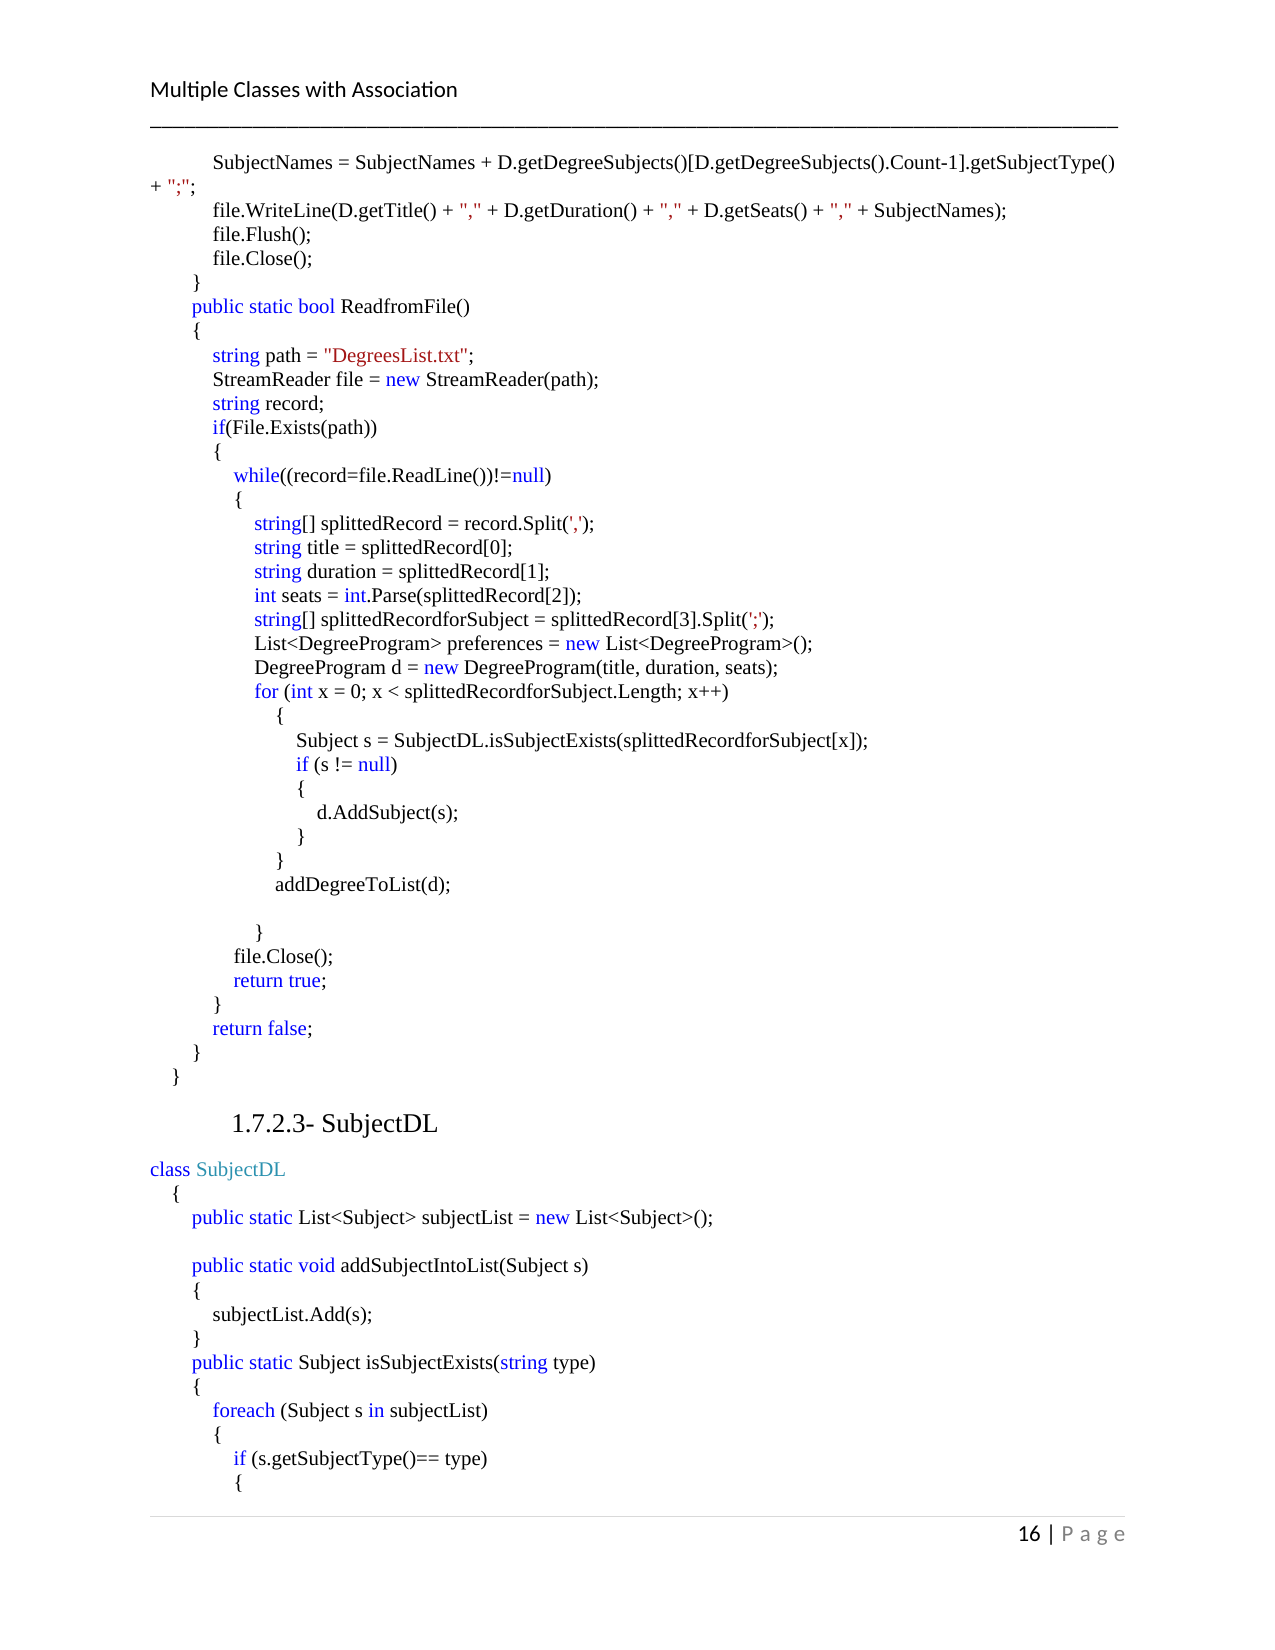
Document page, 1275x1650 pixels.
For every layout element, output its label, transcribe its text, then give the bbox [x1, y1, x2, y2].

text string[] splittedRecordforSubject = splittedRecord[3].Split(';'); [150, 607, 1125, 631]
text List<DegreeProgram> preferences = new List<DegreeProgram>(); [150, 631, 1125, 655]
text } [150, 1064, 1125, 1088]
text file.Close(); [150, 944, 1125, 968]
text public static Subject isSubjectExists(string type) [150, 1350, 1125, 1374]
text if (s.getSubjectType()== type) [150, 1446, 1125, 1470]
text file.WriteLine(D.getTitle() + "," + D.getDuration() + "," + D.getSeats() + "," + SubjectNames); [150, 198, 1125, 222]
text public static List<Subject> subjectList = new List<Subject>(); [150, 1205, 1125, 1229]
text { [150, 487, 1125, 511]
text { [150, 1374, 1125, 1398]
text if(File.Exists(path)) [150, 415, 1125, 439]
text { [150, 318, 1125, 342]
text { [150, 776, 1125, 800]
text if (s != null) [150, 752, 1125, 776]
text { [150, 1181, 1125, 1205]
text class SubjectDL [150, 1157, 1125, 1181]
text string duration = splittedRecord[1]; [150, 559, 1125, 583]
text file.Close(); [150, 246, 1125, 270]
text public static void addSubjectIntoList(Subject s) [150, 1253, 1125, 1277]
text d.AddSubject(s); [150, 800, 1125, 824]
text for (int x = 0; x < splittedRecordforSubject.Length; x++) [150, 679, 1125, 703]
text { [150, 1470, 1125, 1494]
text } [150, 270, 1125, 294]
text while((record=file.ReadLine())!=null) [150, 463, 1125, 487]
text StreamReader file = new StreamReader(path); [150, 367, 1125, 391]
text { [150, 1422, 1125, 1446]
text SubjectNames = SubjectNames + D.getDegreeSubjects()[D.getDegreeSubjects().Count-1].getSubjectType() + ";"; [150, 150, 1125, 198]
text { [150, 439, 1125, 463]
text string path = "DegreesList.txt"; [150, 342, 1125, 367]
text DegreeProgram d = new DegreeProgram(title, duration, seats); [150, 655, 1125, 679]
text foreach (Subject s in subjectList) [150, 1398, 1125, 1422]
text { [150, 703, 1125, 727]
text } [150, 1326, 1125, 1350]
text addDegreeToList(d); [150, 872, 1125, 896]
text } [150, 848, 1125, 872]
text subjectList.Add(s); [150, 1302, 1125, 1326]
text Subject s = SubjectDL.isSubjectExists(splittedRecordforSubject[x]); [150, 727, 1125, 752]
text } [150, 1040, 1125, 1064]
text { [150, 1277, 1125, 1302]
text string record; [150, 391, 1125, 415]
text file.Flush(); [150, 222, 1125, 246]
text 1.7.2.3- SubjectDL [150, 1107, 1125, 1138]
text return false; [150, 1016, 1125, 1040]
text int seats = int.Parse(splittedRecord[2]); [150, 583, 1125, 607]
text } [150, 992, 1125, 1016]
text } [150, 920, 1125, 944]
text string[] splittedRecord = record.Split(','); [150, 511, 1125, 535]
text return true; [150, 968, 1125, 992]
text string title = splittedRecord[0]; [150, 535, 1125, 559]
text public static bool ReadfromFile() [150, 294, 1125, 318]
text } [150, 824, 1125, 848]
